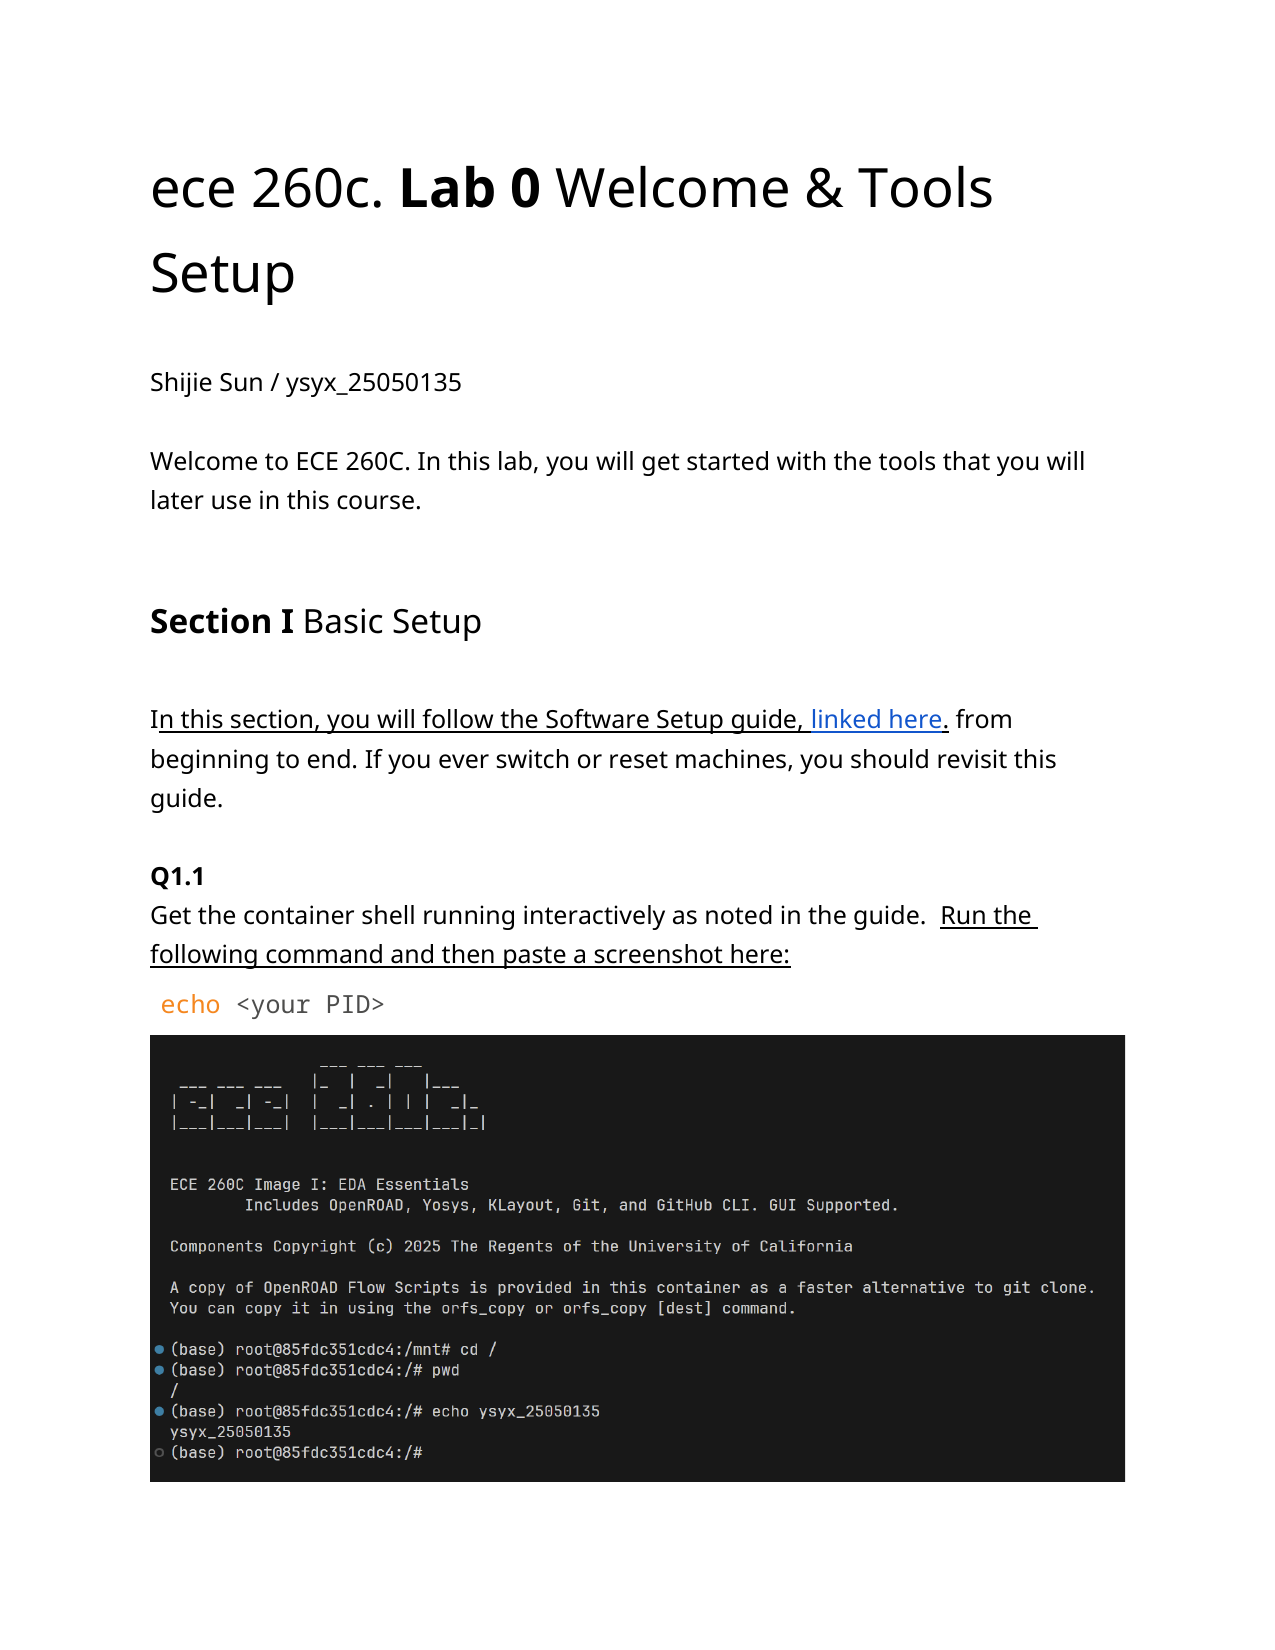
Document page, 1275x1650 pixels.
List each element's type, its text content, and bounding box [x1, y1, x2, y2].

text Q1.1 [150, 859, 1125, 893]
subtitle Section I Basic Setup [150, 598, 1125, 644]
text Welcome to ECE 260C. In this lab, you will get started with the tools that you will later use in this course. [150, 443, 1125, 517]
title ece 260c. Lab 0 Welcome & Tools Setup [150, 150, 1125, 308]
text Shijie Sun / ysyx_25050135 [150, 365, 1125, 399]
text Get the container shell running interactively as noted in the guide. Run the following command and then paste a screenshot here: [150, 898, 1125, 971]
picture [150, 1035, 1125, 1482]
text In this section, you will follow the Software Setup guide, linked here. from beginning to end. If you ever switch or reset machines, you should revisit this guide. [150, 702, 1125, 814]
table_header echo <your PID> [150, 976, 1125, 1035]
